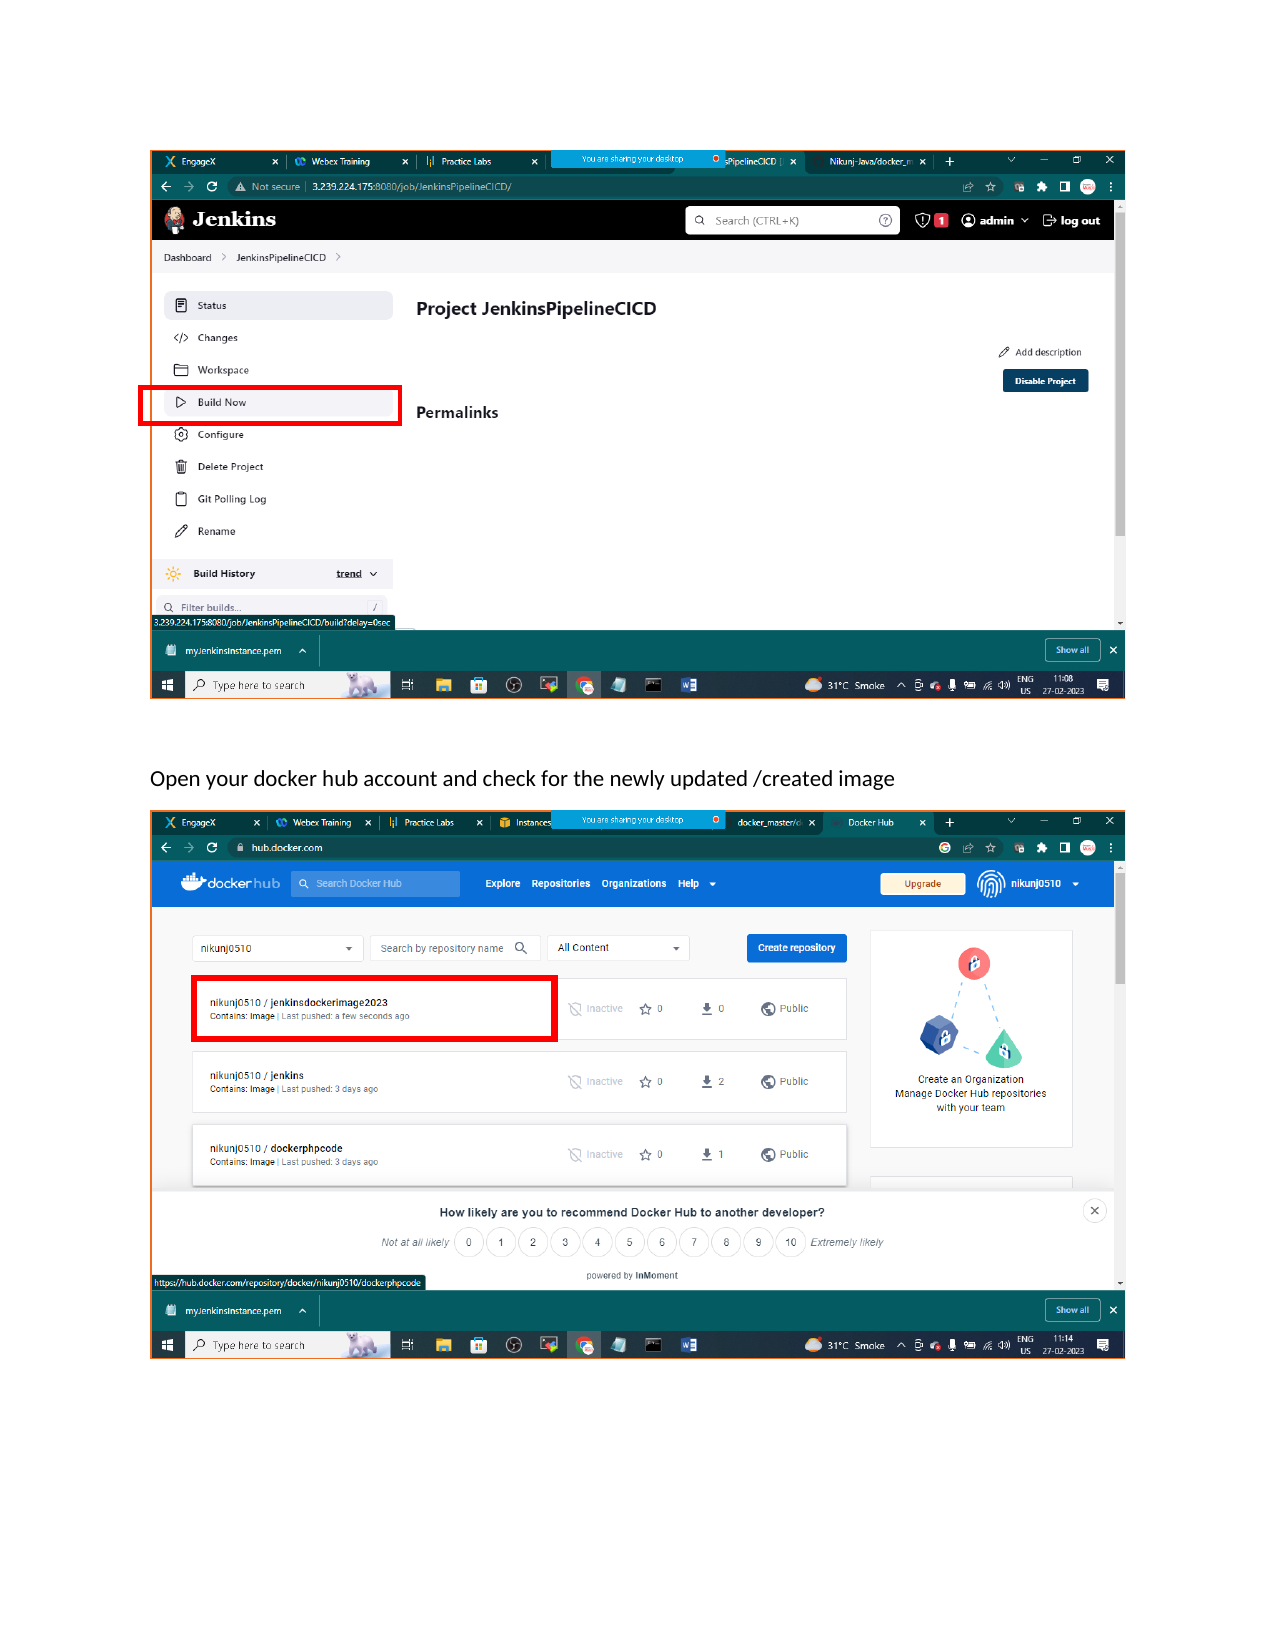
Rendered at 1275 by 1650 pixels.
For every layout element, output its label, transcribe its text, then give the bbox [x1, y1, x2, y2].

picture [150, 810, 1125, 1359]
text Open your docker hub account and check for the newly updated /created image [150, 764, 1125, 792]
picture [150, 150, 1125, 699]
picture [150, 390, 398, 421]
